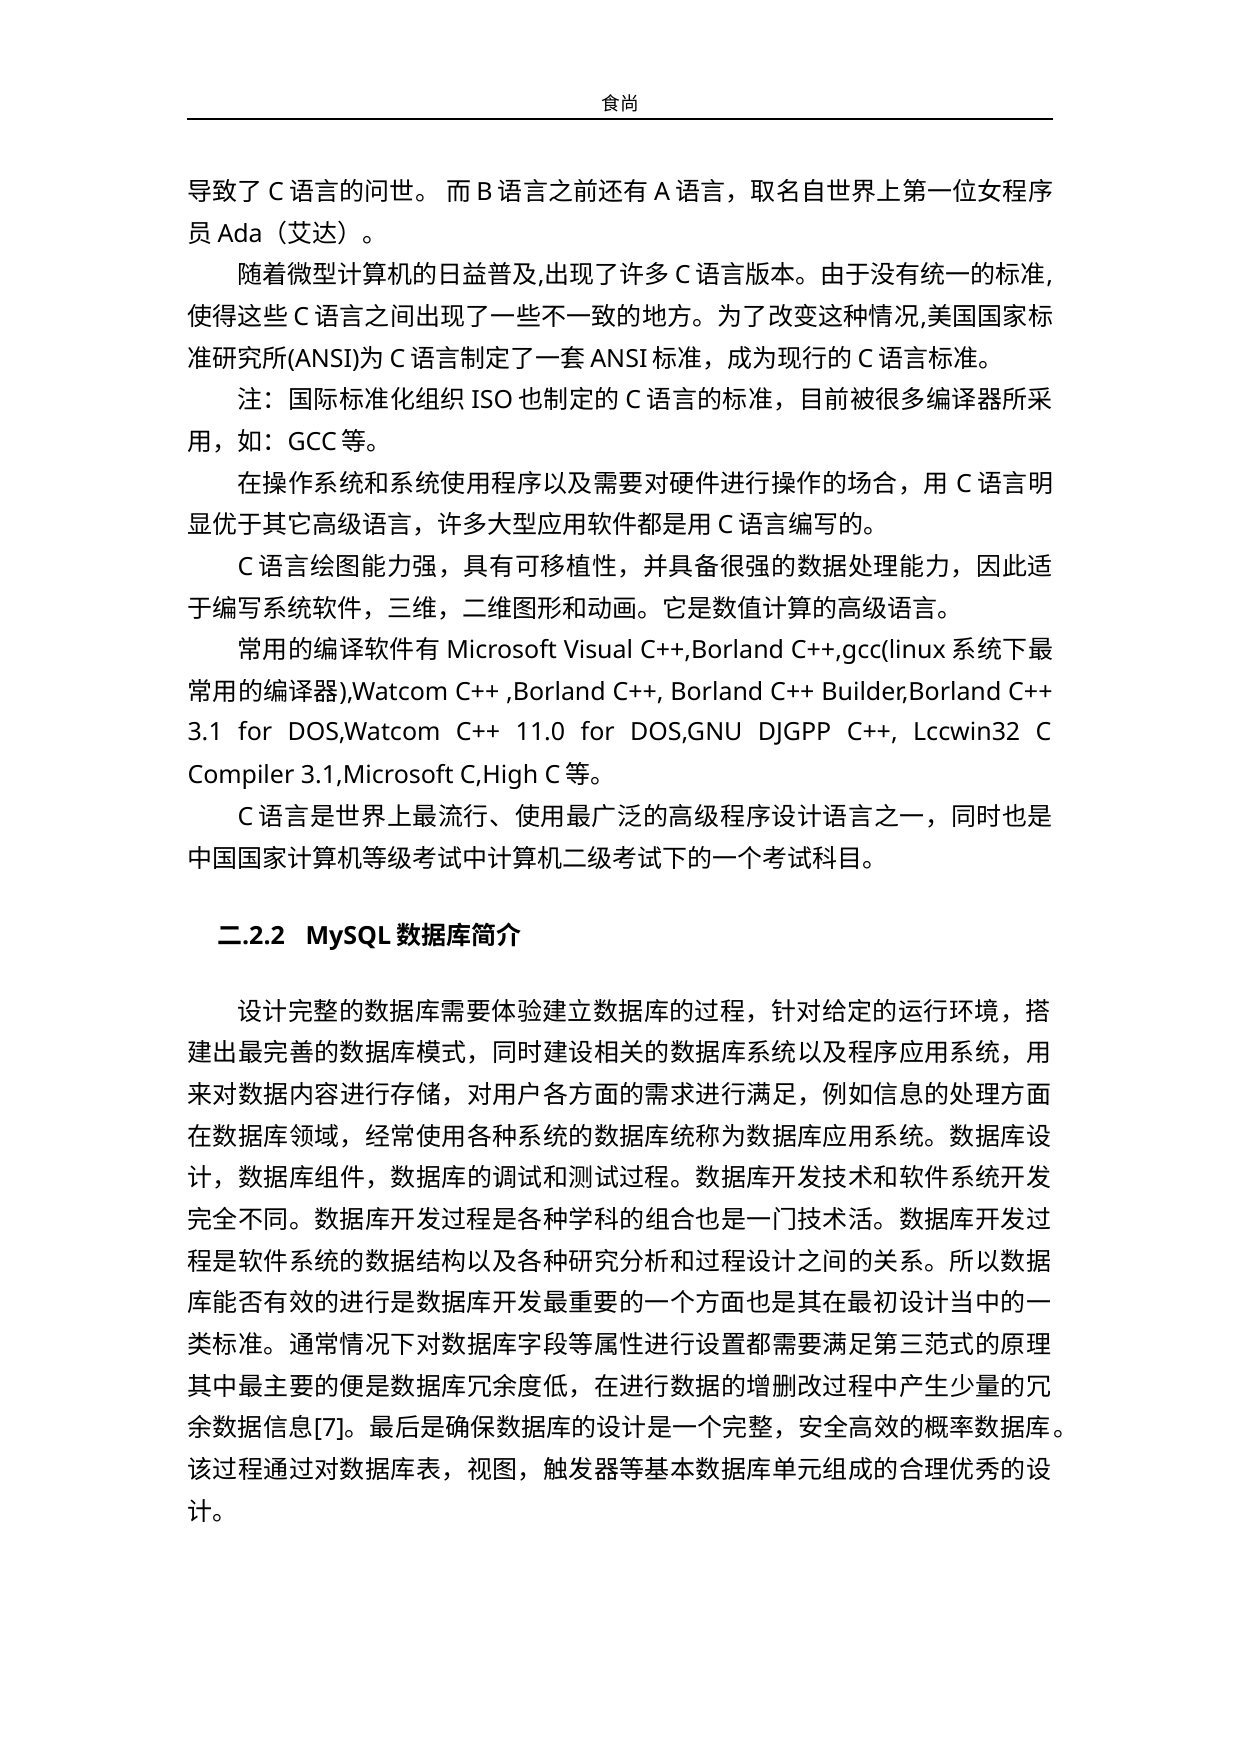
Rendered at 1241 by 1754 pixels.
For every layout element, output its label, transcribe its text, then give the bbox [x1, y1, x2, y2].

text C语言绘图能力强，具有可移植性，并具备很强的数据处理能力，因此适于编写系统软件，三维，二维图形和动画。它是数值计算的高级语言。 [187, 544, 1053, 627]
text 注：国际标准化组织ISO也制定的C语言的标准，目前被很多编译器所采用，如：GCC等。 [187, 377, 1053, 460]
text 在操作系统和系统使用程序以及需要对硬件进行操作的场合，用C语言明显优于其它高级语言，许多大型应用软件都是用C语言编写的。 [187, 460, 1053, 544]
text 常用的编译软件有Microsoft Visual C++,Borland C++,gcc(linux系统下最常用的编译器),Watcom C++ ,Borland C++, Borland C++ Builder,Borland C++ 3.1 for DOS,Watcom C++ 11.0 for DOS,GNU DJGPP C++, Lccwin32 C Compiler 3.1,Microsoft C,High C等。 [187, 627, 1053, 794]
text C语言是世界上最流行、使用最广泛的高级程序设计语言之一，同时也是中国国家计算机等级考试中计算机二级考试下的一个考试科目。 [187, 794, 1053, 877]
text MySQL数据库简介 [217, 912, 1053, 954]
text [187, 169, 1053, 252]
text 设计完整的数据库需要体验建立数据库的过程，针对给定的运行环境，搭建出最完善的数据库模式，同时建设相关的数据库系统以及程序应用系统，用来对数据内容进行存储，对用户各方面的需求进行满足，例如信息的处理方面。在数据库领域，经常使用各种系统的数据库统称为数据库应用系统。数据库设计，数据库组件，数据库的调试和测试过程。数据库开发技术和软件系统开发完全不同。数据库开发过程是各种学科的组合也是一门技术活。数据库开发过程是软件系统的数据结构以及各种研究分析和过程设计之间的关系。所以数据库能否有效的进行是数据库开发最重要的一个方面也是其在最初设计当中的一类标准。通常情况下对数据库字段等属性进行设置都需要满足第三范式的原理。其中最主要的便是数据库冗余度低，在进行数据的增删改过程中产生少量的冗余数据信息[7]。最后是确保数据库的设计是一个完整，安全高效的概率数据库。该过程通过对数据库表，视图，触发器等基本数据库单元组成的合理优秀的设计。 [187, 988, 1053, 1530]
text 随着微型计算机的日益普及,出现了许多C语言版本。由于没有统一的标准, 使得这些C语言之间出现了一些不一致的地方。为了改变这种情况,美国国家标准研究所(ANSI)为C语言制定了一套ANSI标准，成为现行的C语言标准。 [187, 252, 1053, 377]
